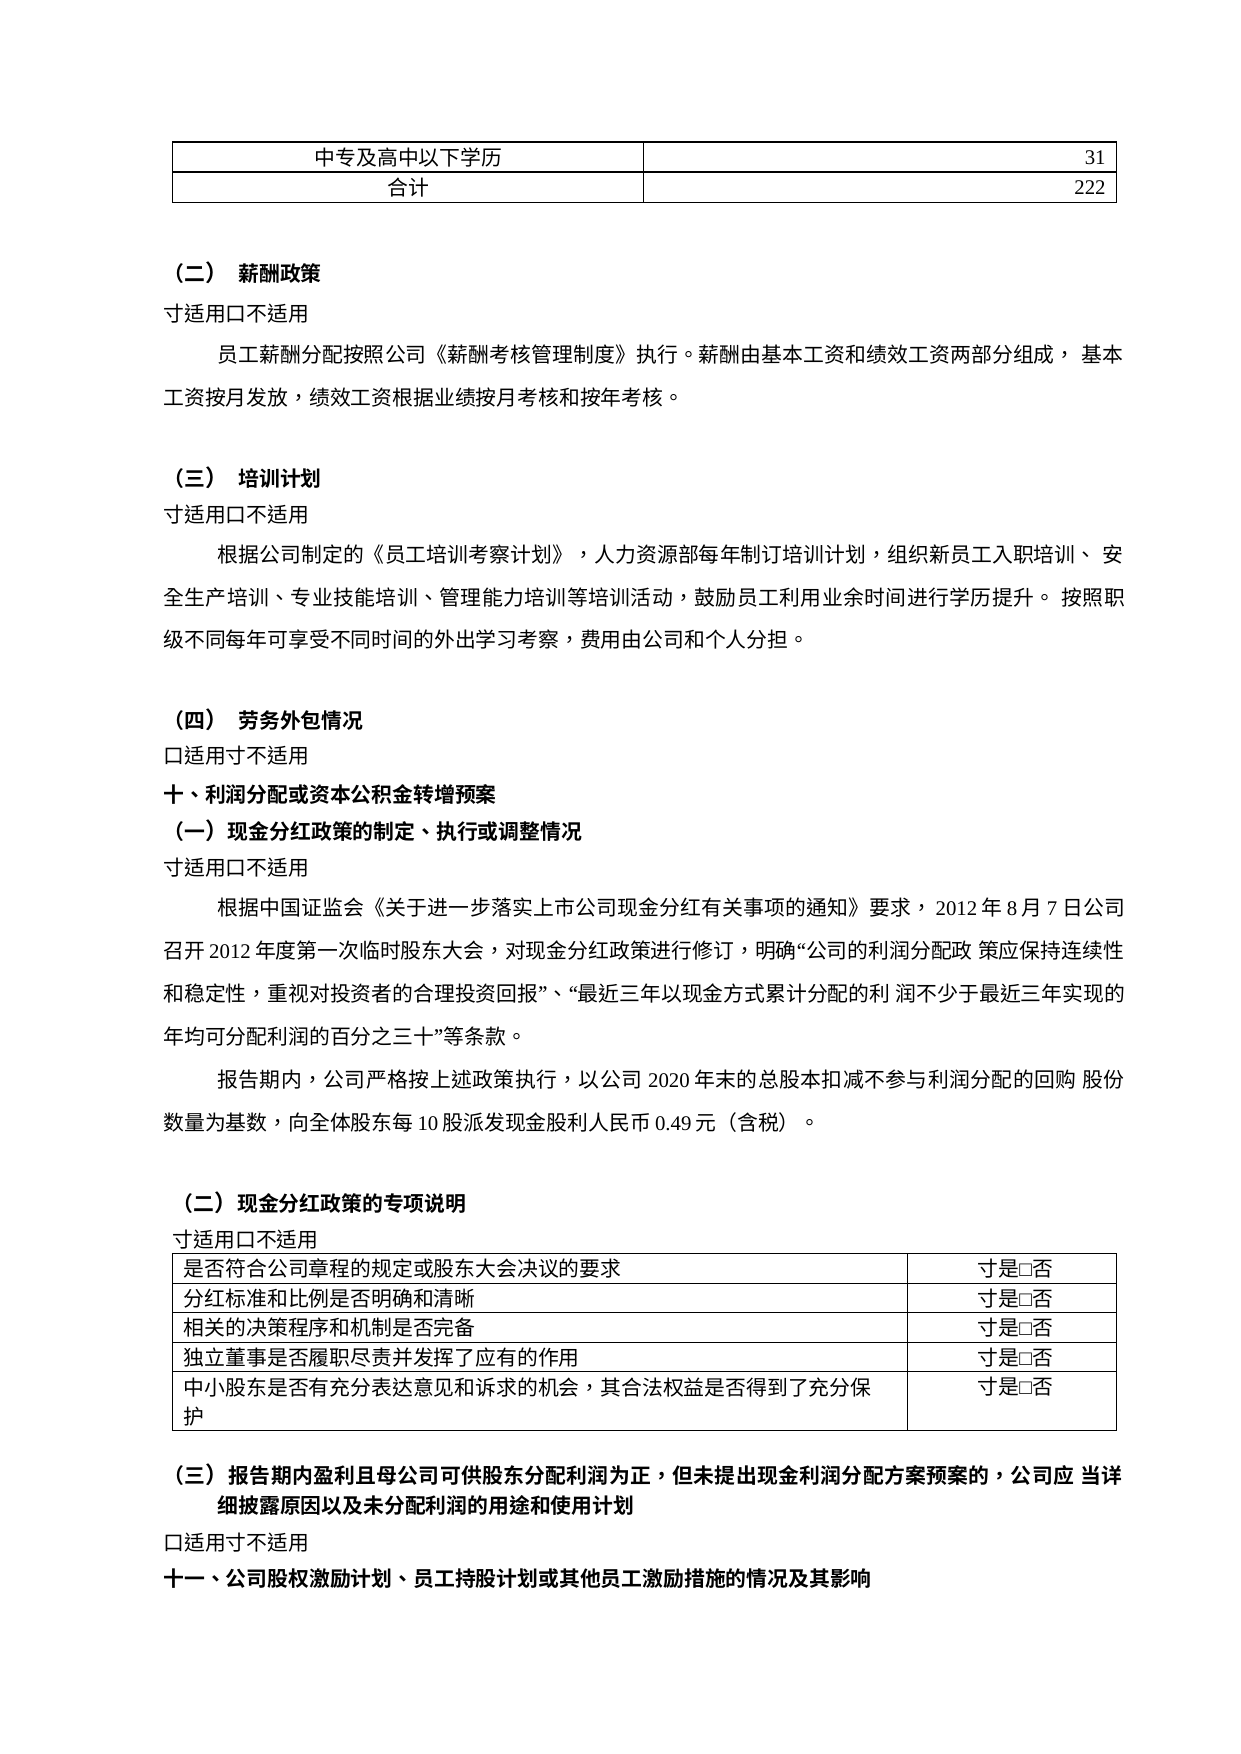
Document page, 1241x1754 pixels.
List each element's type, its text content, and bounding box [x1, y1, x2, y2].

text 报告期内，公司严格按上述政策执行，以公司2020年末的总股本扣减不参与利润分配的回购 股份数量为基数，向全体股东每10股派发现金股利人民币0.49元（含税）。 [163, 1053, 1126, 1139]
subtitle （三）报告期内盈利且母公司可供股东分配利润为正，但未提出现金利润分配方案预案的，公司应 当详细披露原因以及未分配利润的用途和使用计划 [163, 1460, 1126, 1520]
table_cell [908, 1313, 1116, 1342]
text 十一、公司股权激励计划、员工持股计划或其他员工激励措施的情况及其影响 [163, 1562, 1126, 1592]
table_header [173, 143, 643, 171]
subtitle （二） 薪酬政策 [163, 257, 1126, 288]
text 根据中国证监会《关于进一步落实上市公司现金分红有关事项的通知》要求，2012年8月7 日公司召开2012年度第一次临时股东大会，对现金分红政策进行修订，明确“公司的利润分配政 策应保持连续性和稳定性，重视对投资者的合理投资回报”、“最近三年以现金方式累计分配的利 润不少于最近三年实现的年均可分配利润的百分之三十”等条款。 [163, 881, 1126, 1053]
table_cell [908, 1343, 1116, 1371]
text 口适用寸不适用 [163, 1526, 1126, 1556]
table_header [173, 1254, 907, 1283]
subtitle （四） 劳务外包情况 [163, 704, 1126, 735]
text 十、利润分配或资本公积金转增预案 [163, 781, 1126, 809]
text （一）现金分红政策的制定、执行或调整情况 [163, 815, 1126, 846]
text 根据公司制定的《员工培训考察计划》，人力资源部每年制订培训计划，组织新员工入职培训、 安全生产培训、专业技能培训、管理能力培训等培训活动，鼓励员工利用业余时间进行学历提升。 按照职级不同每年可享受不同时间的外出学习考察，费用由公司和个人分担。 [163, 528, 1126, 656]
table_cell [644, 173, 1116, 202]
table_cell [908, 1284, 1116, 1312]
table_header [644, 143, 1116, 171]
text 员工薪酬分配按照公司《薪酬考核管理制度》执行。薪酬由基本工资和绩效工资两部分组成， 基本工资按月发放，绩效工资根据业绩按月考核和按年考核。 [163, 327, 1126, 414]
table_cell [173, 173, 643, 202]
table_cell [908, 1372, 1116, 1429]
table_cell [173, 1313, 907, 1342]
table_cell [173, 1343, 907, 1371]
text （二）现金分红政策的专项说明 [172, 1187, 1126, 1218]
text 寸适用口不适用 [172, 1225, 1126, 1253]
text 寸适用口不适用 [163, 500, 1126, 528]
subtitle （三） 培训计划 [163, 462, 1126, 493]
text 口适用寸不适用 [163, 742, 1126, 770]
text 寸适用口不适用 [163, 299, 1126, 327]
text 寸适用口不适用 [163, 853, 1126, 881]
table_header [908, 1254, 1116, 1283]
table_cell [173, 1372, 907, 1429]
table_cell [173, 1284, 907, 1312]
